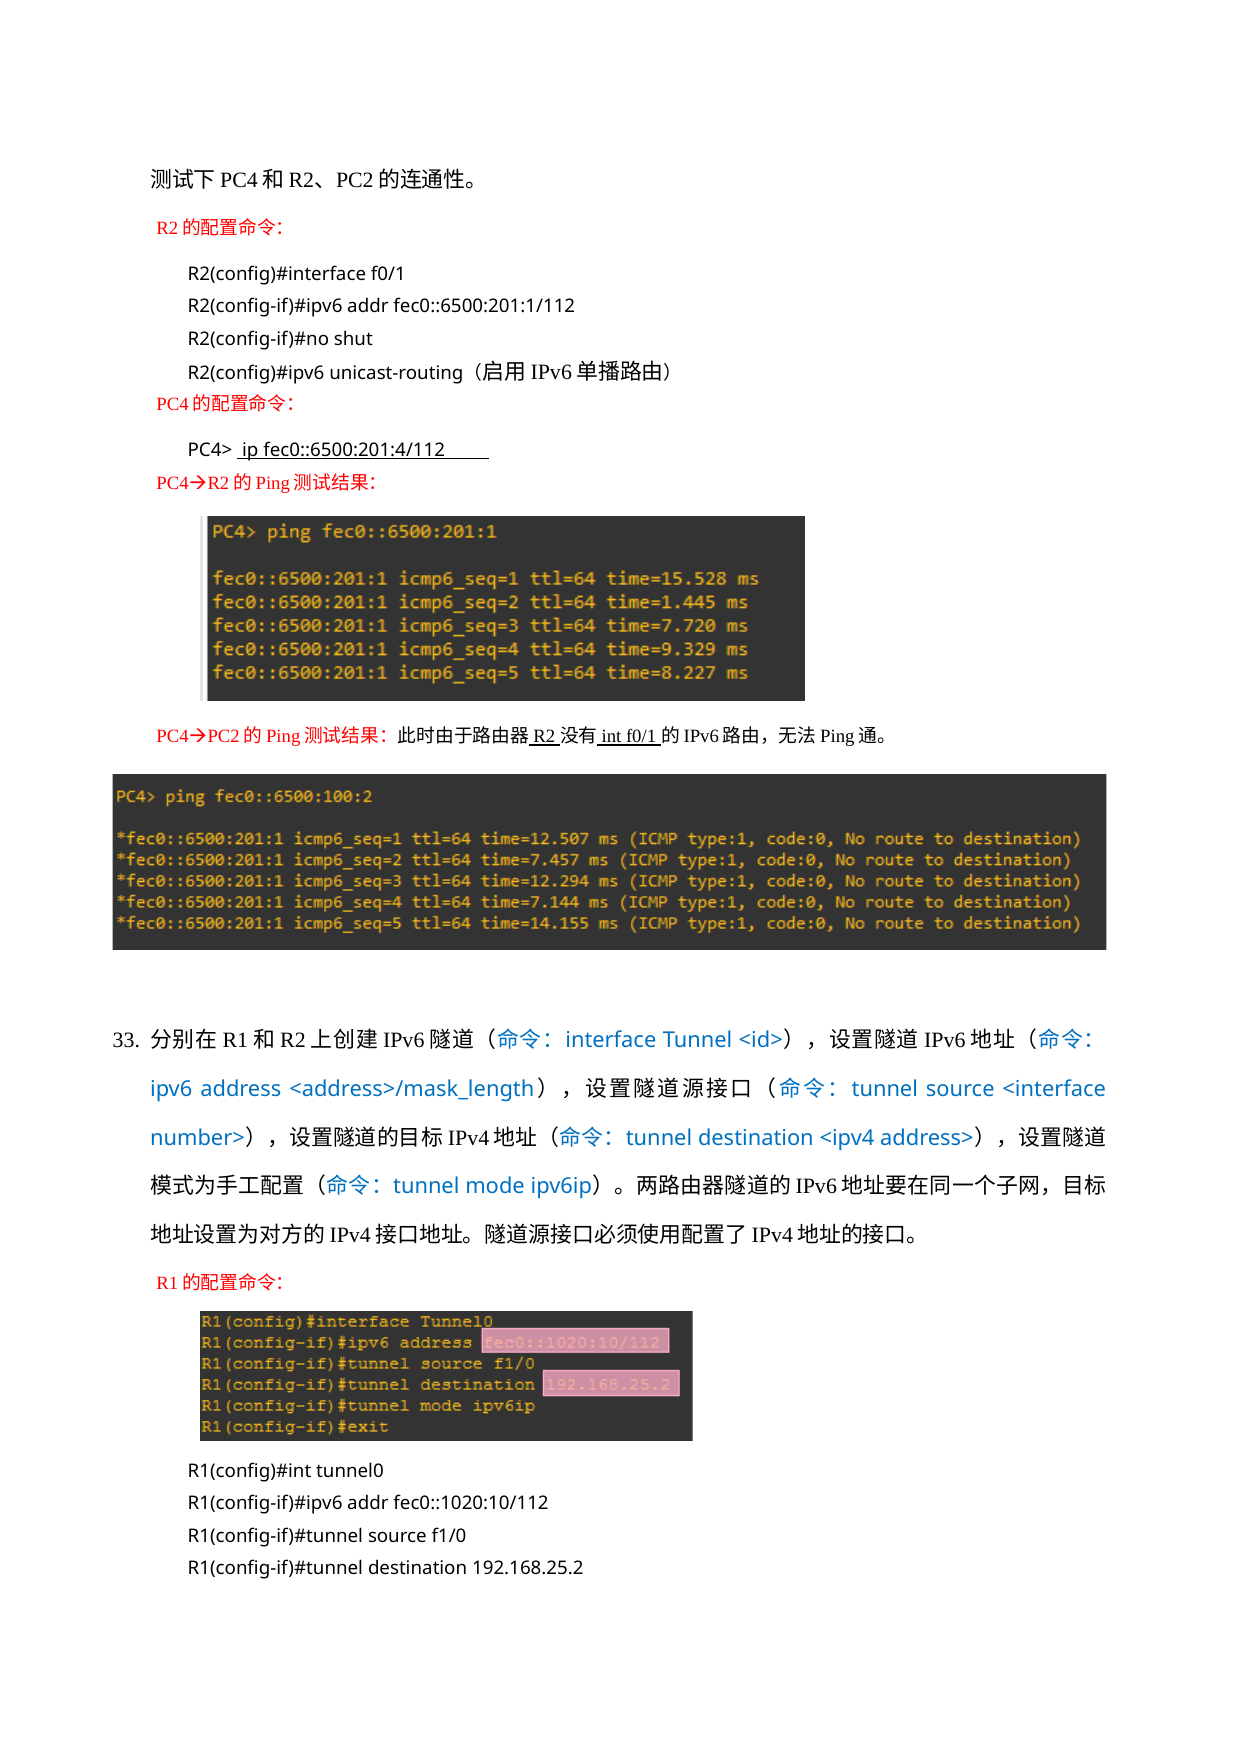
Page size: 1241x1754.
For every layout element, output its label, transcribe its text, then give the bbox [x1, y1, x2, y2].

picture [200, 1311, 693, 1441]
picture [200, 516, 805, 701]
text R2(config-if)#ipv6 addr fec0::6500:201:1/112 [112, 289, 1106, 321]
text PC4PC2的Ping测试结果：此时由于路由器 R2 没有 int f0/1 的IPv6路由，无法Ping通。 [156, 718, 1106, 751]
text R1(config)#int tunnel0 [112, 1454, 1106, 1486]
text R2(config)#ipv6 unicast-routing（启用IPv6单播路由） [112, 354, 1106, 386]
text R2的配置命令： [156, 210, 1106, 243]
text R1的配置命令： [156, 1265, 1106, 1297]
text PC4R2的Ping测试结果： [156, 465, 1106, 497]
picture [112, 774, 1107, 950]
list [112, 162, 1106, 194]
list 分别在R1和R2上创建IPv6隧道（命令：interface Tunnel <id>），设置隧道IPv6地址（命令：ipv6 address <address>/mask_length），设置隧道源接口（命令：tunnel source <interface number>），设置隧道的目标IPv4地址（命令：tunnel destination <ipv4 address>），设置隧道模式为手工配置（命令：tunnel mode ipv6ip）。两路由器隧道的IPv6地址要在同一个子网，目标地址设置为对方的IPv4接口地址。隧道源接口必须使用配置了IPv4地址的接口。 [112, 1022, 1106, 1249]
text R2(config)#interface f0/1 [112, 256, 1106, 289]
text R1(config-if)#tunnel source f1/0 [112, 1519, 1106, 1551]
text R1(config-if)#tunnel destination 192.168.25.2 [112, 1551, 1106, 1584]
text R1(config-if)#ipv6 addr fec0::1020:10/112 [112, 1486, 1106, 1519]
text PC4的配置命令： [156, 386, 1106, 419]
text R2(config-if)#no shut [112, 321, 1106, 354]
text PC4> ip fec0::6500:201:4/112 [112, 432, 1106, 465]
